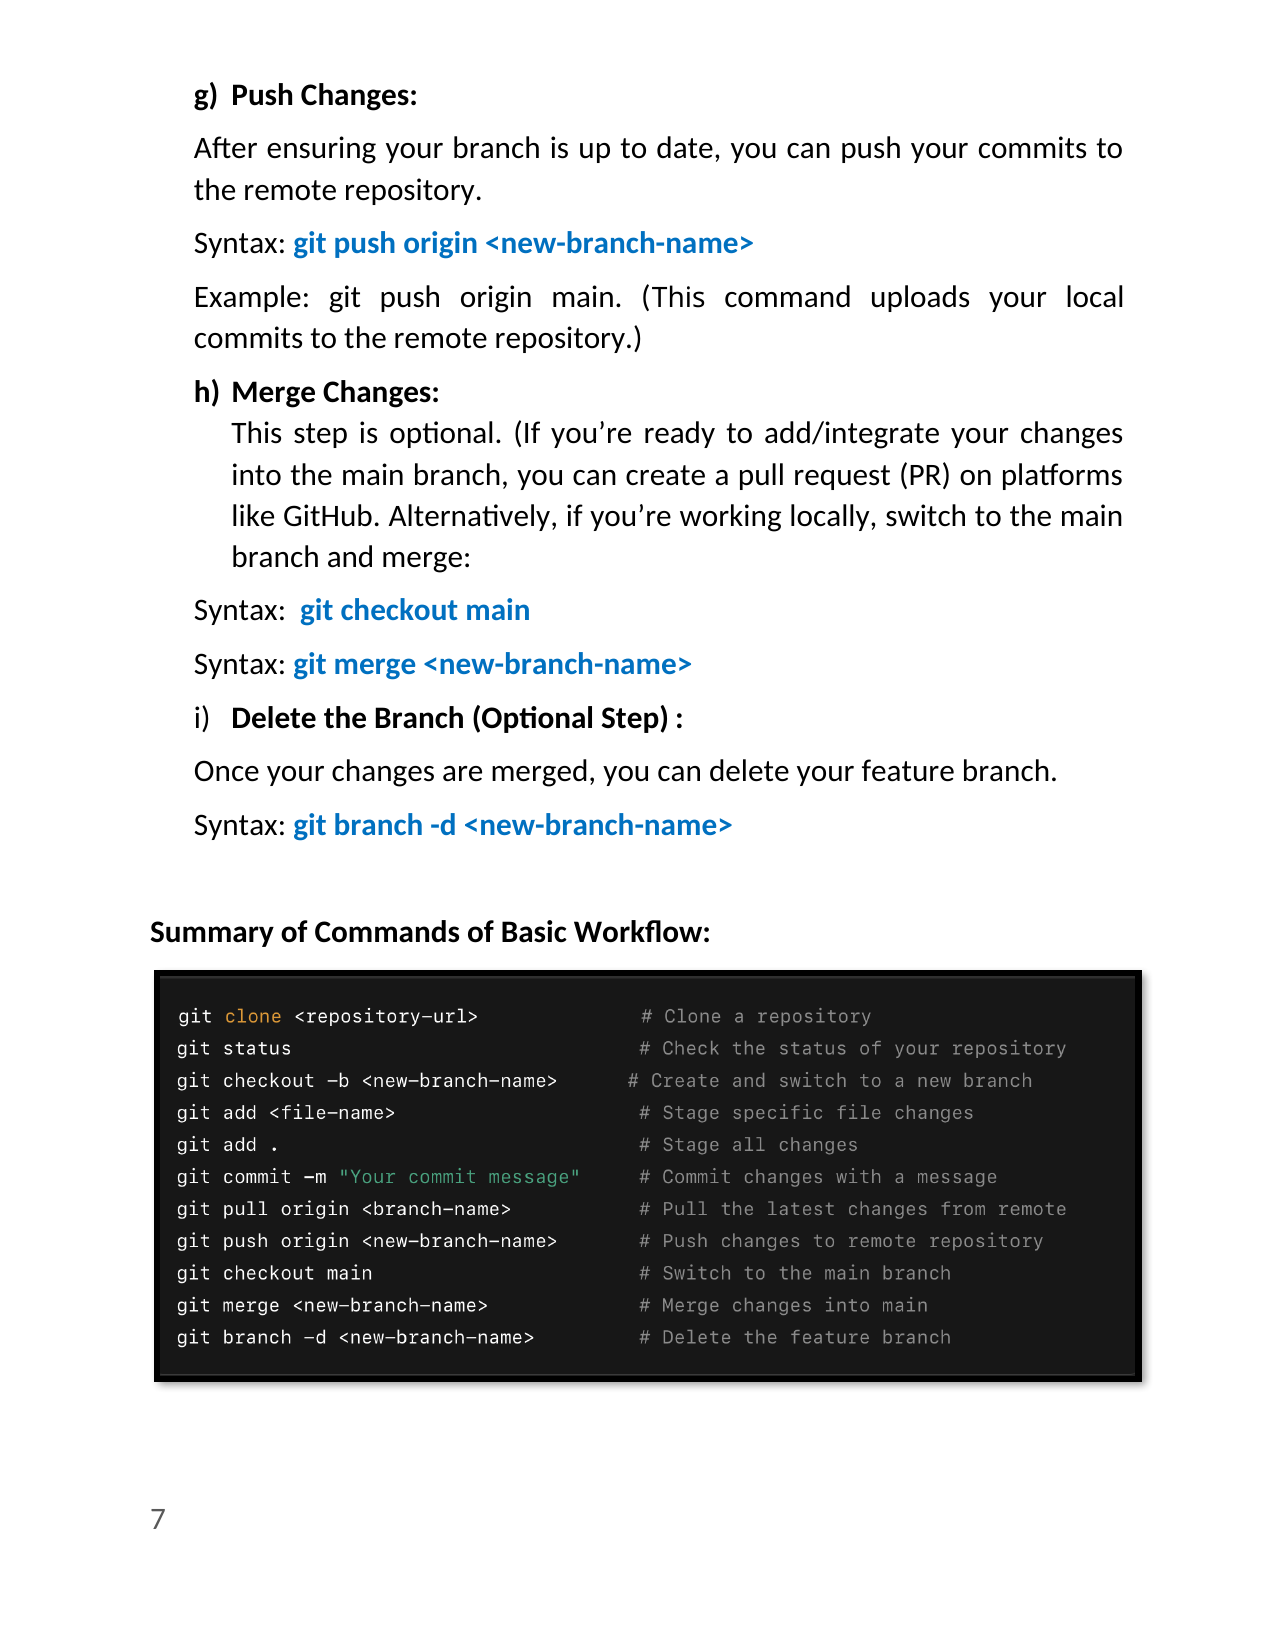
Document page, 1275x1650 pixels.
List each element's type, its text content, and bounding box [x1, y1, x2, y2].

list Push Changes: [194, 75, 1125, 113]
picture [160, 976, 1135, 1376]
text Syntax: git merge <new-branch-name> [150, 644, 1125, 682]
text Example: git push origin main. (This command uploads your local commits to the remote repository.) [194, 277, 1125, 357]
list Delete the Branch (Optional Step) : [194, 698, 1125, 736]
text After ensuring your branch is up to date, you can push your commits to the remote repository. [194, 129, 1125, 208]
text Syntax: git branch -d <new-branch-name> [194, 805, 1125, 843]
list This step is optional. (If you’re ready to add/integrate your changes into the main branch, you can create a pull request (PR) on platforms like GitHub. Alternatively, if you’re working locally, switch to the main branch and merge: [231, 413, 1125, 575]
text Summary of Commands of Basic Workflow: [150, 912, 1125, 951]
text Syntax: git push origin <new-branch-name> [194, 223, 1125, 262]
text Once your changes are merged, you can delete your feature branch. [194, 751, 1125, 789]
text Syntax: git checkout main [194, 591, 1125, 629]
list Merge Changes: [194, 372, 1125, 410]
